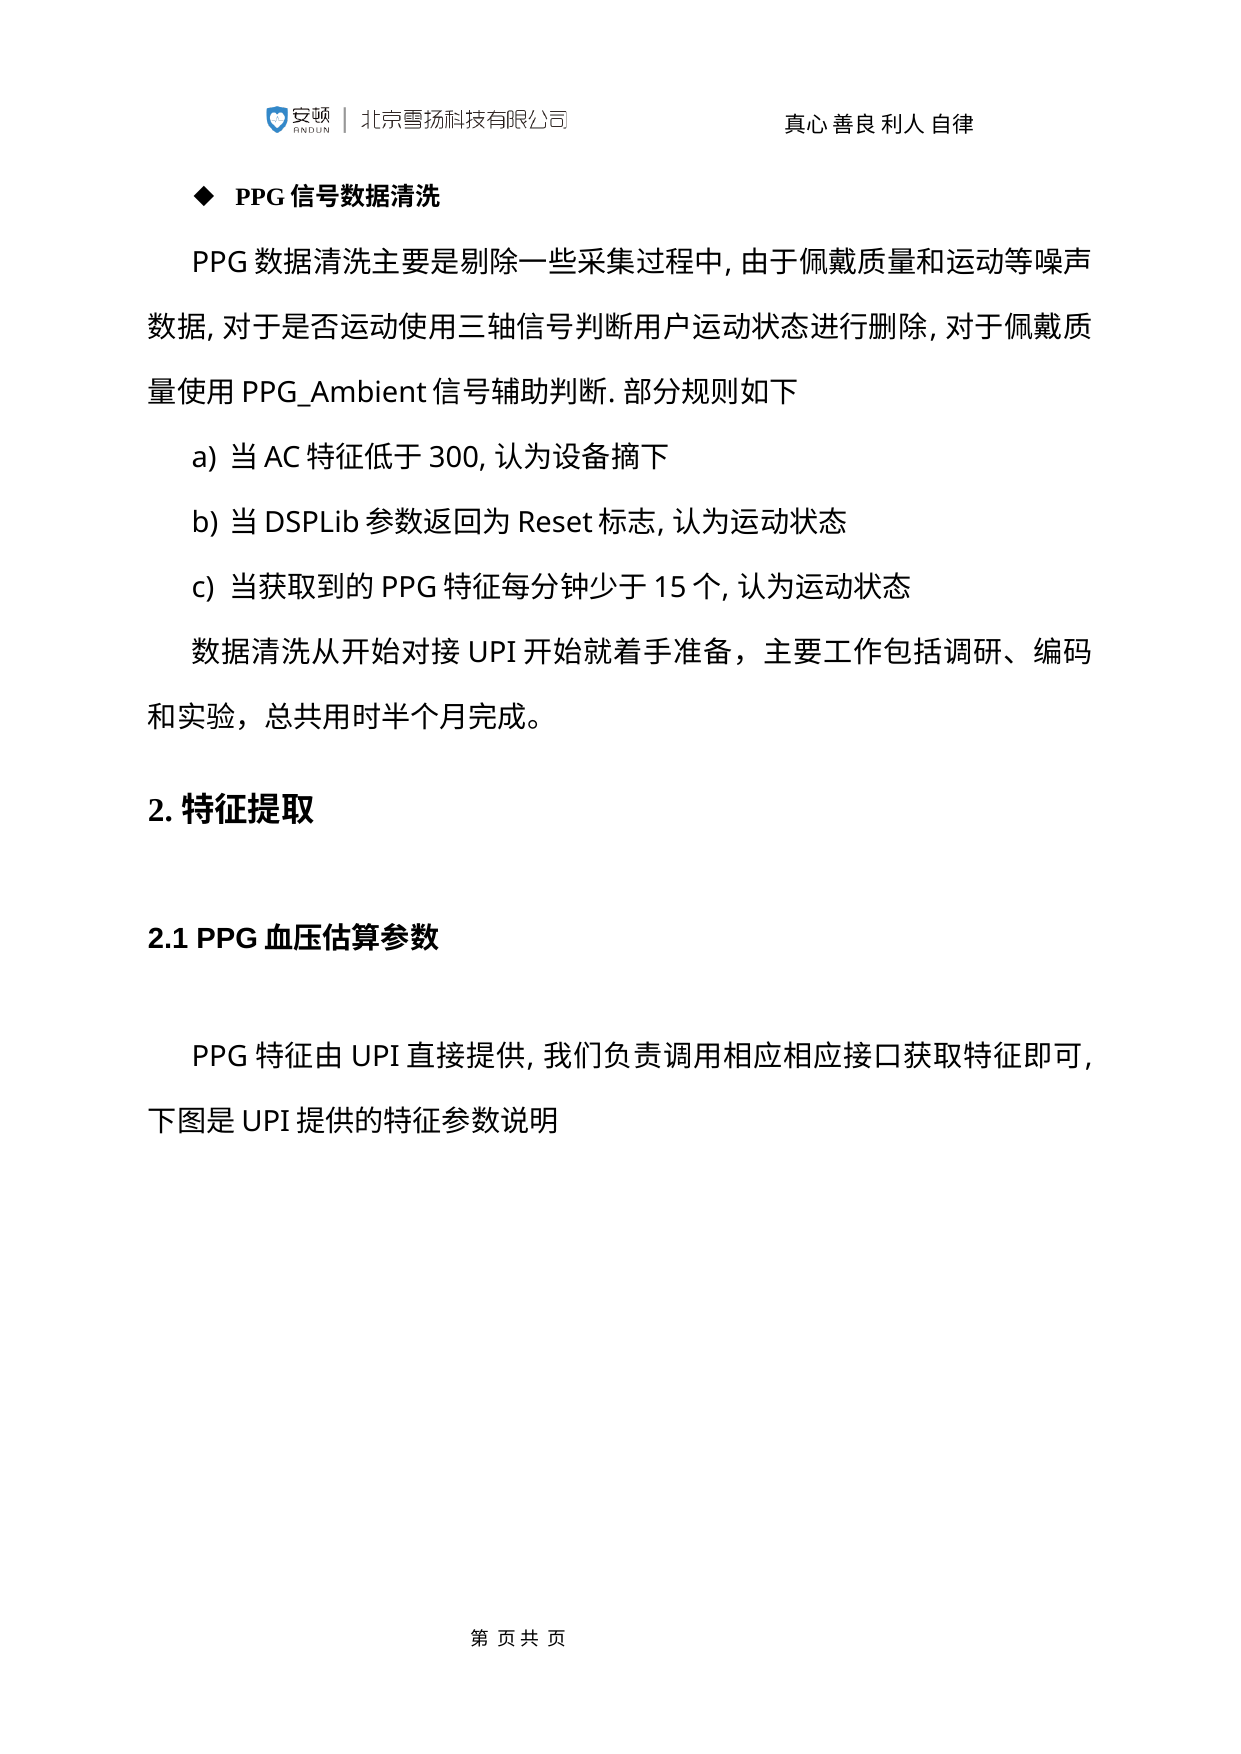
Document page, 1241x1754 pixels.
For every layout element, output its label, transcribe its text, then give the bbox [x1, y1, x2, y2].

subtitle 2. 特征提取 [148, 774, 1092, 839]
text PPG特征由UPI直接提供, 我们负责调用相应相应接口获取特征即可, 下图是UPI提供的特征参数说明 [148, 1021, 1092, 1151]
picture [266, 106, 567, 133]
list 当获取到的PPG特征每分钟少于15个, 认为运动状态 [191, 552, 1092, 617]
list 数据清洗从开始对接UPI开始就着手准备，主要工作包括调研、编码和实验，总共用时半个月完成。 [148, 617, 1092, 747]
text PPG数据清洗主要是剔除一些采集过程中, 由于佩戴质量和运动等噪声数据, 对于是否运动使用三轴信号判断用户运动状态进行删除, 对于佩戴质量使用PPG_Ambient信号辅助判断. 部分规则如下 [148, 227, 1092, 422]
list PPG信号数据清洗 [191, 162, 1092, 227]
list 当AC特征低于300, 认为设备摘下 [191, 422, 1092, 487]
list 当DSPLib参数返回为Reset标志, 认为运动状态 [191, 487, 1092, 552]
subtitle 2.1 PPG血压估算参数 [148, 903, 1092, 968]
